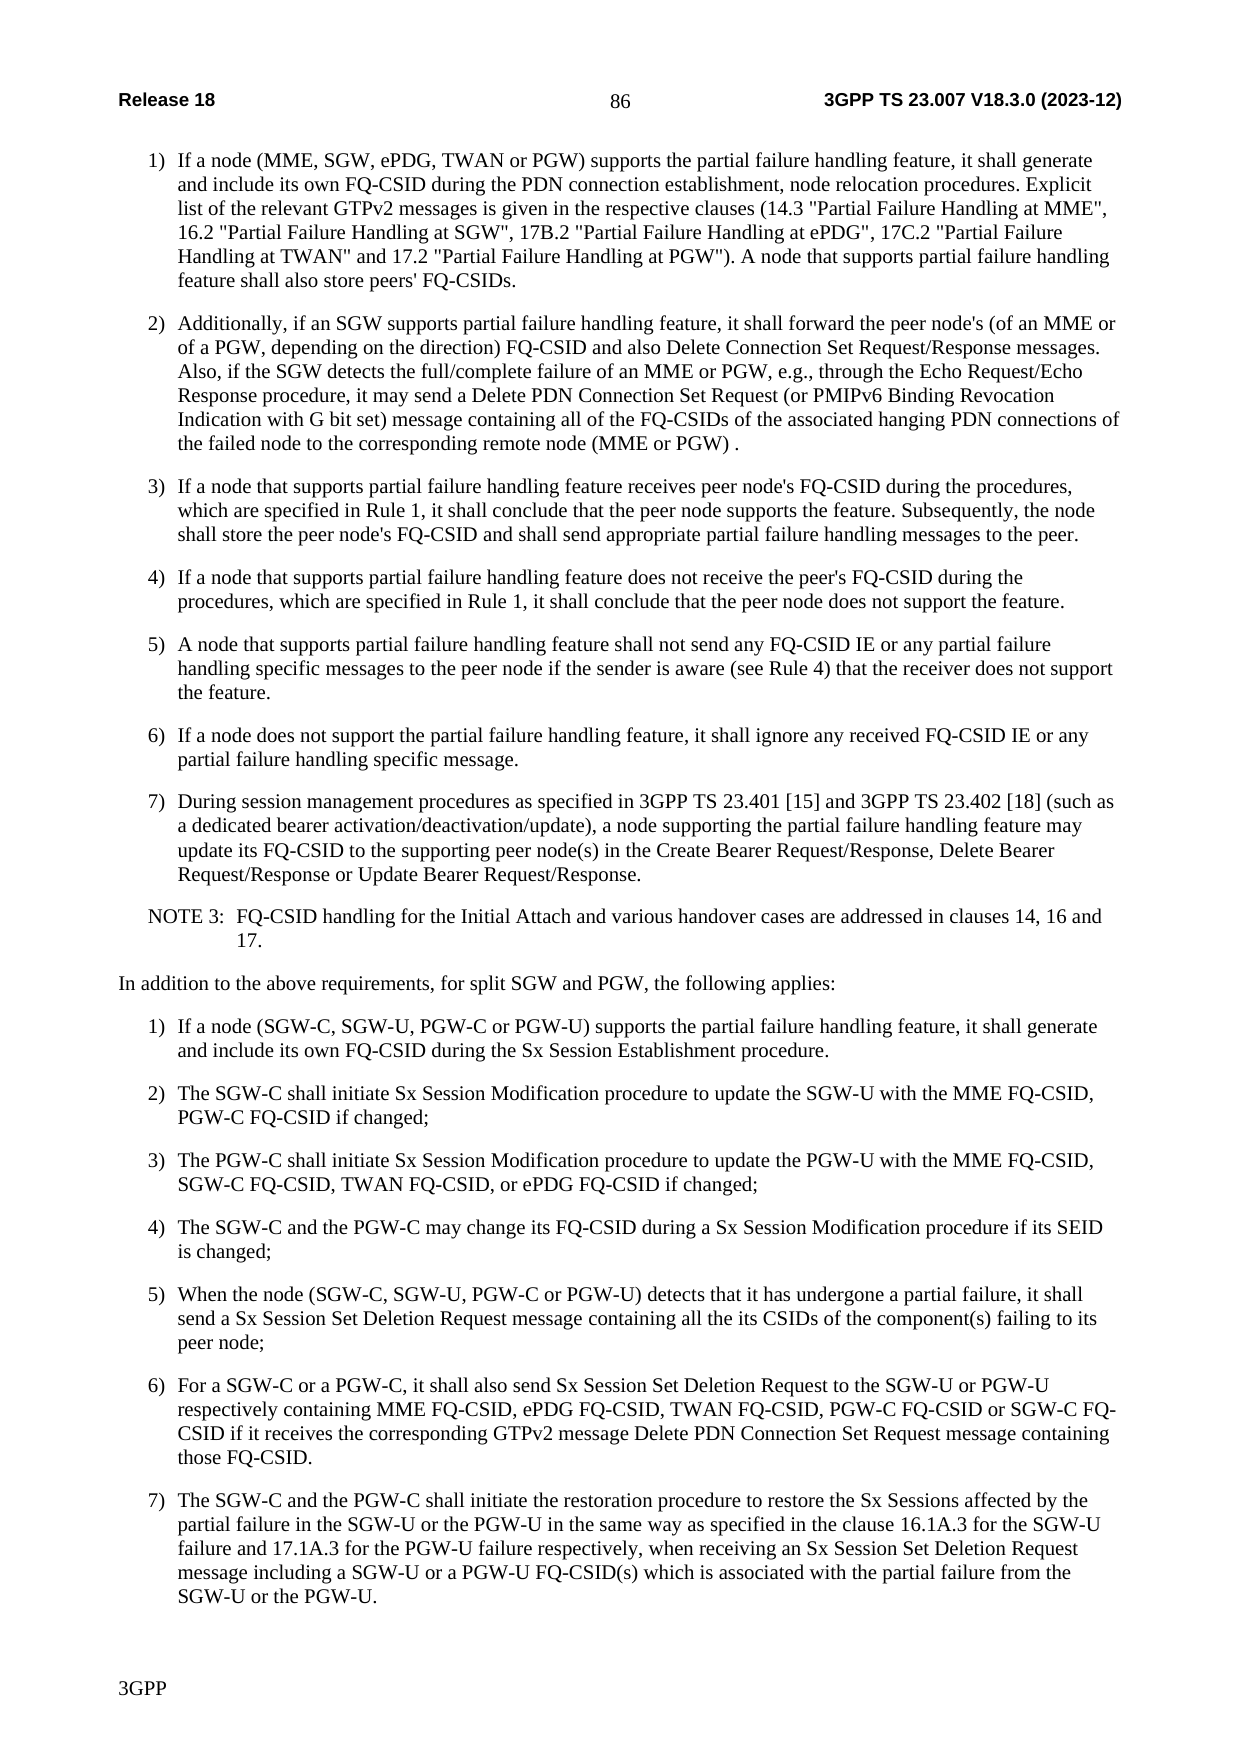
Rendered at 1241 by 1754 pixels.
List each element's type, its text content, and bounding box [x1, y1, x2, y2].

text 2) Additionally, if an SGW supports partial failure handling feature, it shall forward the peer node's (of an MME or of a PGW, depending on the direction) FQ-CSID and also Delete Connection Set Request/Response messages. Also, if the SGW detects the full/complete failure of an MME or PGW, e.g., through the Echo Request/Echo Response procedure, it may send a Delete PDN Connection Set Request (or PMIPv6 Binding Revocation Indication with G bit set) message containing all of the FQ-CSIDs of the associated hanging PDN connections of the failed node to the corresponding remote node (MME or PGW) . [148, 311, 1122, 455]
text 1) If a node (MME, SGW, ePDG, TWAN or PGW) supports the partial failure handling feature, it shall generate and include its own FQ-CSID during the PDN connection establishment, node relocation procedures. Explicit list of the relevant GTPv2 messages is given in the respective clauses (14.3 "Partial Failure Handling at MME", 16.2 "Partial Failure Handling at SGW", 17B.2 "Partial Failure Handling at ePDG", 17C.2 "Partial Failure Handling at TWAN" and 17.2 "Partial Failure Handling at PGW"). A node that supports partial failure handling feature shall also store peers' FQ-CSIDs. [148, 147, 1122, 292]
text NOTE 3: FQ-CSID handling for the Initial Attach and various handover cases are addressed in clauses 14, 16 and 17. [148, 904, 1122, 952]
text 6) If a node does not support the partial failure handling feature, it shall ignore any received FQ-CSID IE or any partial failure handling specific message. [148, 722, 1122, 771]
text 3) If a node that supports partial failure handling feature receives peer node's FQ-CSID during the procedures, which are specified in Rule 1, it shall conclude that the peer node supports the feature. Subsequently, the node shall store the peer node's FQ-CSID and shall send appropriate partial failure handling messages to the peer. [148, 474, 1122, 546]
text In addition to the above requirements, for split SGW and PGW, the following applies: [118, 971, 1122, 995]
text 5) When the node (SGW-C, SGW-U, PGW-C or PGW-U) detects that it has undergone a partial failure, it shall send a Sx Session Set Deletion Request message containing all the its CSIDs of the component(s) failing to its peer node; [148, 1282, 1122, 1354]
text 7) The SGW-C and the PGW-C shall initiate the restoration procedure to restore the Sx Sessions affected by the partial failure in the SGW-U or the PGW-U in the same way as specified in the clause 16.1A.3 for the SGW-U failure and 17.1A.3 for the PGW-U failure respectively, when receiving an Sx Session Set Deletion Request message including a SGW-U or a PGW-U FQ-CSID(s) which is associated with the partial failure from the SGW-U or the PGW-U. [148, 1487, 1122, 1608]
text 4) The SGW-C and the PGW-C may change its FQ-CSID during a Sx Session Modification procedure if its SEID is changed; [148, 1215, 1122, 1263]
text 4) If a node that supports partial failure handling feature does not receive the peer's FQ-CSID during the procedures, which are specified in Rule 1, it shall conclude that the peer node does not support the feature. [148, 565, 1122, 613]
text 5) A node that supports partial failure handling feature shall not send any FQ-CSID IE or any partial failure handling specific messages to the peer node if the sender is aware (see Rule 4) that the receiver does not support the feature. [148, 632, 1122, 704]
text 7) During session management procedures as specified in 3GPP TS 23.401 [15] and 3GPP TS 23.402 [18] (such as a dedicated bearer activation/deactivation/update), a node supporting the partial failure handling feature may update its FQ-CSID to the supporting peer node(s) in the Create Bearer Request/Response, Delete Bearer Request/Response or Update Bearer Request/Response. [148, 789, 1122, 886]
text 1) If a node (SGW-C, SGW-U, PGW-C or PGW-U) supports the partial failure handling feature, it shall generate and include its own FQ-CSID during the Sx Session Establishment procedure. [148, 1014, 1122, 1062]
text 6) For a SGW-C or a PGW-C, it shall also send Sx Session Set Deletion Request to the SGW-U or PGW-U respectively containing MME FQ-CSID, ePDG FQ-CSID, TWAN FQ-CSID, PGW-C FQ-CSID or SGW-C FQ-CSID if it receives the corresponding GTPv2 message Delete PDN Connection Set Request message containing those FQ-CSID. [148, 1372, 1122, 1469]
text 3) The PGW-C shall initiate Sx Session Modification procedure to update the PGW-U with the MME FQ-CSID, SGW-C FQ-CSID, TWAN FQ-CSID, or ePDG FQ-CSID if changed; [148, 1148, 1122, 1196]
text 2) The SGW-C shall initiate Sx Session Modification procedure to update the SGW-U with the MME FQ-CSID, PGW-C FQ-CSID if changed; [148, 1081, 1122, 1129]
